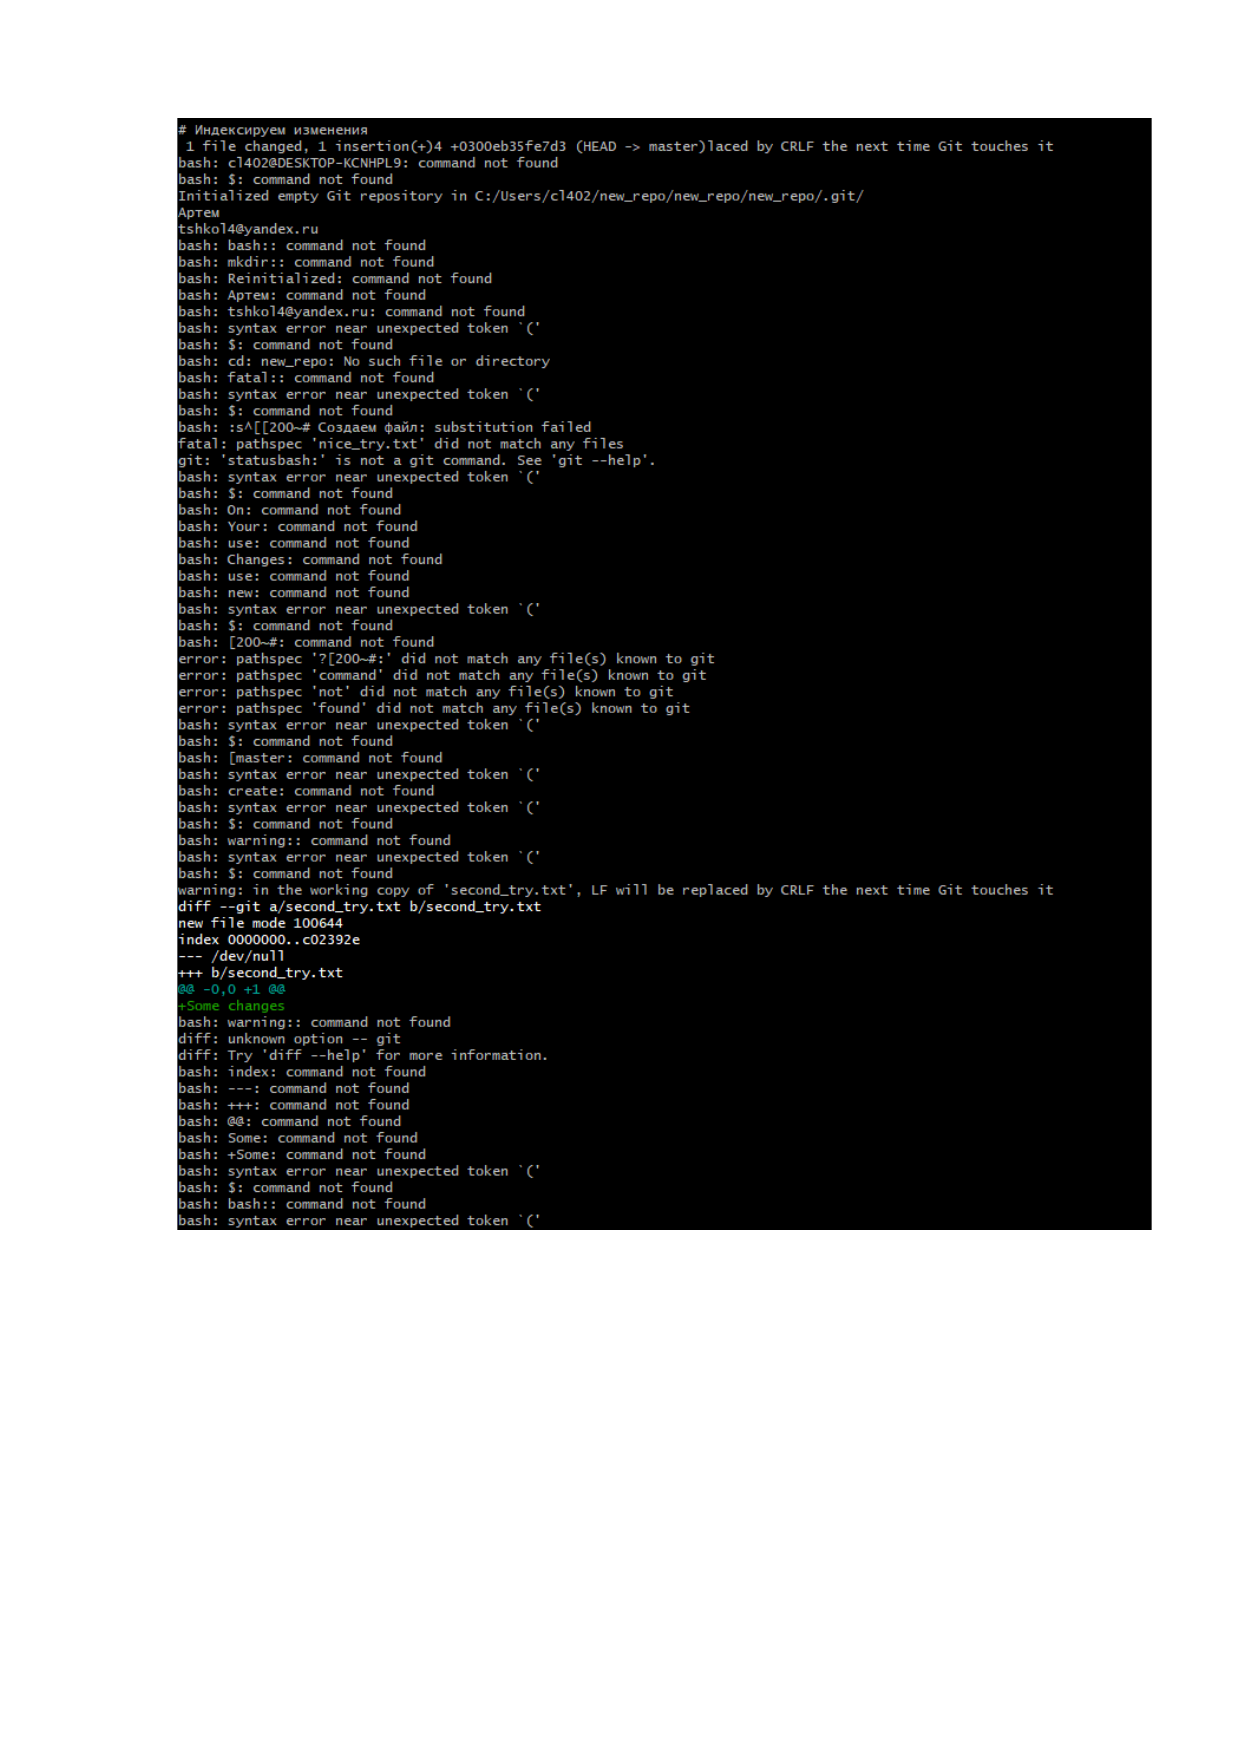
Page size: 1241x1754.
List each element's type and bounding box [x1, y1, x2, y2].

picture [177, 118, 1152, 1230]
